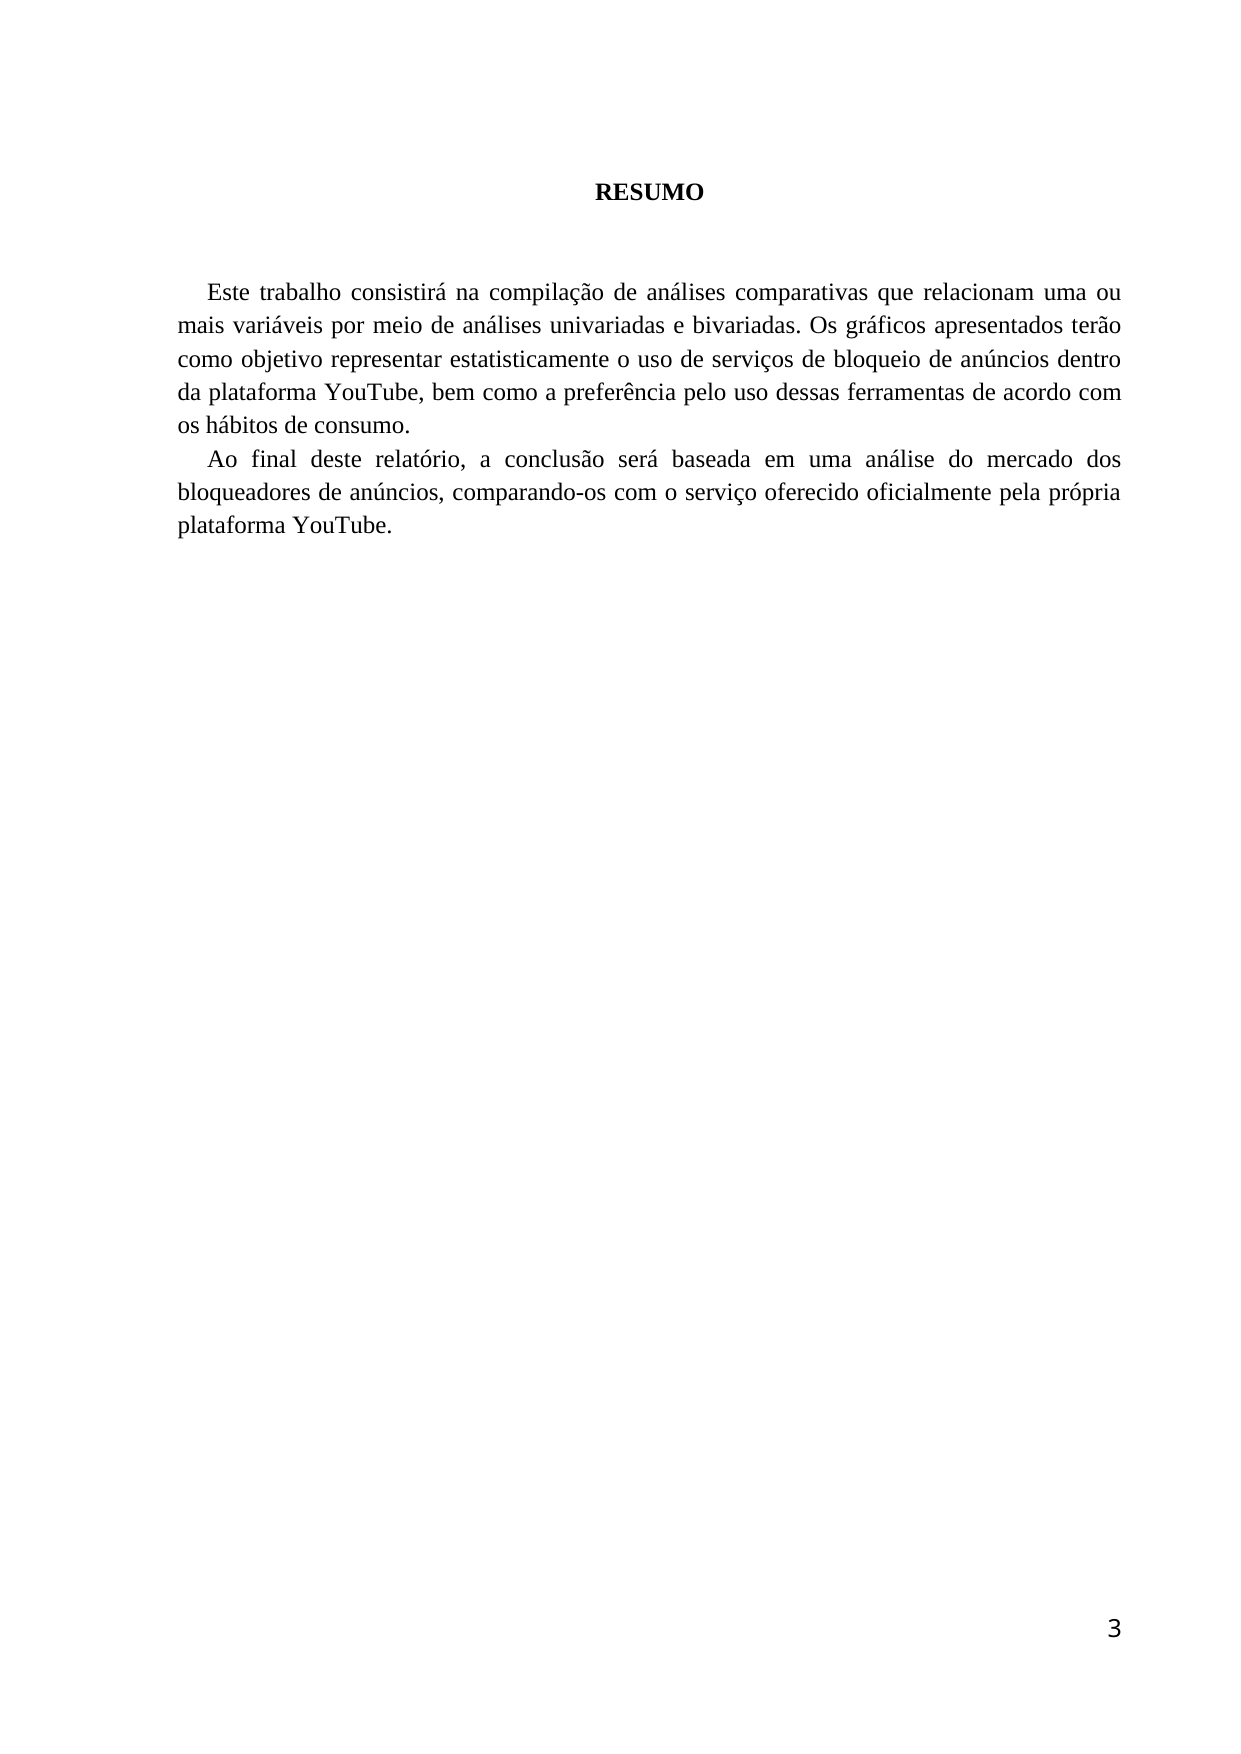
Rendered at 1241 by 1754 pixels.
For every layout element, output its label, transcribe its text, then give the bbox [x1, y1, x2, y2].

text Ao final deste relatório, a conclusão será baseada em uma análise do mercado dos bloqueadores de anúncios, comparando-os com o serviço oferecido oficialmente pela própria plataforma YouTube. [177, 444, 1122, 539]
list RESUMO [177, 177, 1122, 206]
text Este trabalho consistirá na compilação de análises comparativas que relacionam uma ou mais variáveis por meio de análises univariadas e bivariadas. Os gráficos apresentados terão como objetivo representar estatisticamente o uso de serviços de bloqueio de anúncios dentro da plataforma YouTube, bem como a preferência pelo uso dessas ferramentas de acordo com os hábitos de consumo. [177, 277, 1122, 439]
